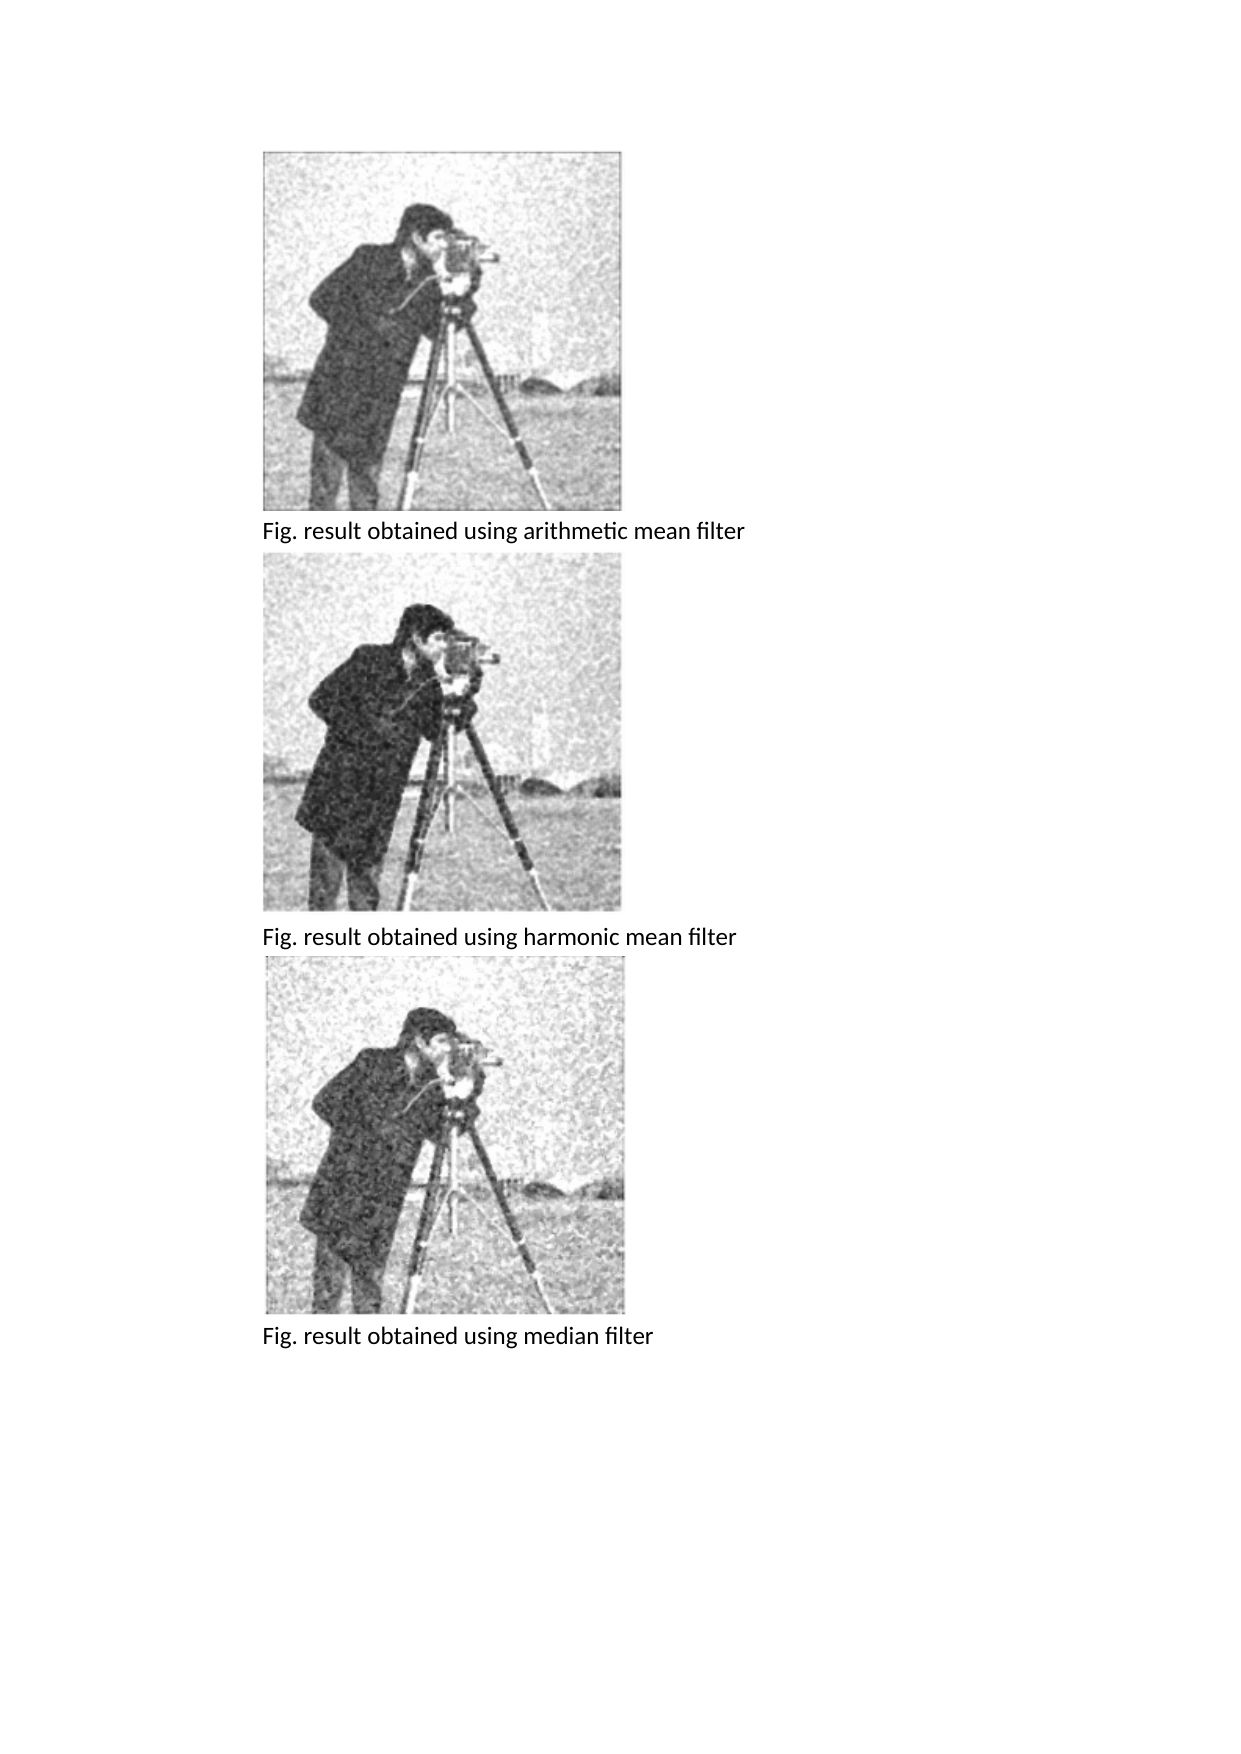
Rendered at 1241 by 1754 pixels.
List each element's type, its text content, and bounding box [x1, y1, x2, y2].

list Fig. result obtained using arithmetic mean filter [262, 515, 1090, 546]
picture [262, 150, 627, 511]
list Fig. result obtained using median filter [262, 1320, 1090, 1351]
list Fig. result obtained using harmonic mean filter [262, 921, 1090, 952]
picture [262, 956, 627, 1316]
picture [262, 550, 627, 918]
